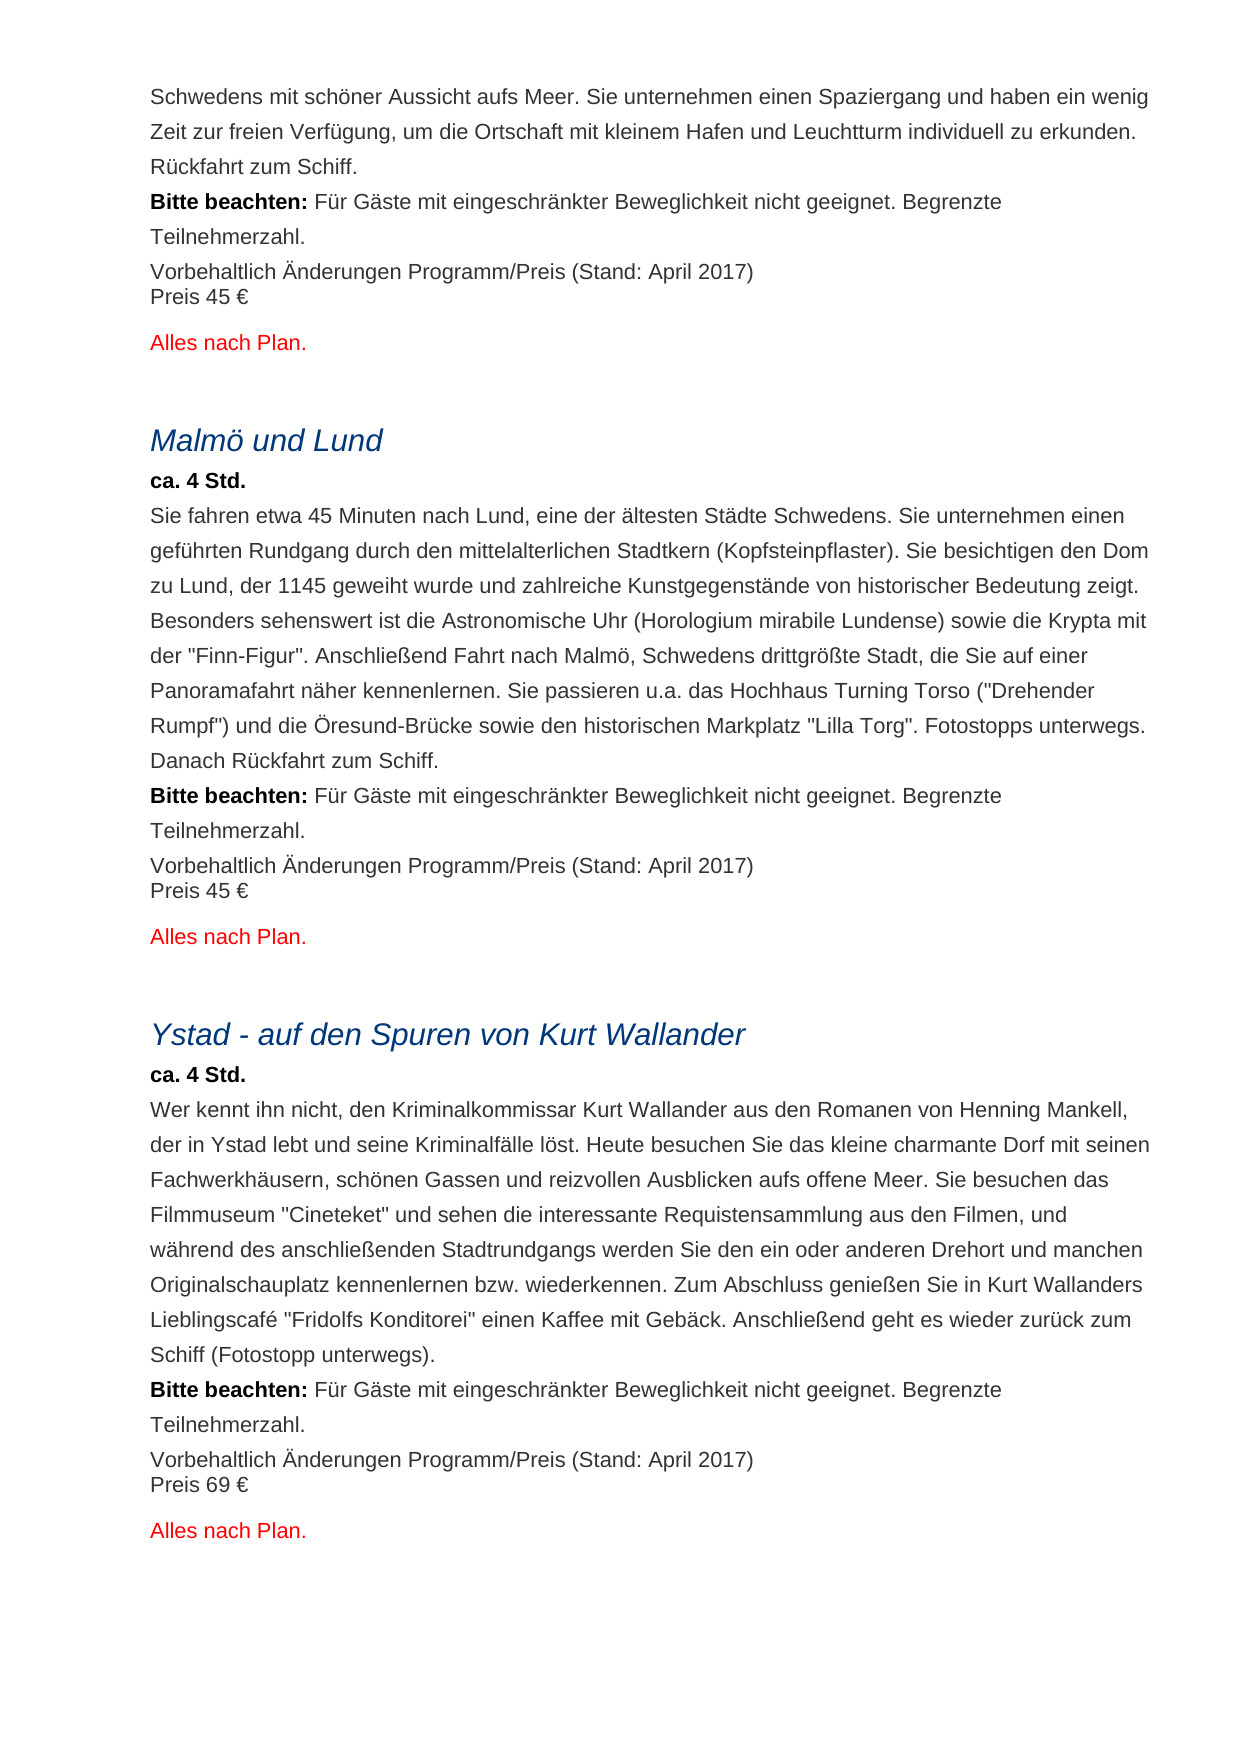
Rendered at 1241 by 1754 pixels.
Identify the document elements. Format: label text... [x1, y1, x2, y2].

text Alles nach Plan. [150, 924, 1152, 949]
text ca. 4 Std. Sie fahren etwa 45 Minuten nach Lund, eine der ältesten Städte Schwedens. Sie unternehmen einen geführten Rundgang durch den mittelalterlichen Stadtkern (Kopfsteinpflaster). Sie besichtigen den Dom zu Lund, der 1145 geweiht wurde und zahlreiche Kunstgegenstände von historischer Bedeutung zeigt. Besonders sehenswert ist die Astronomische Uhr (Horologium mirabile Lundense) sowie die Krypta mit der "Finn-Figur". Anschließend Fahrt nach Malmö, Schwedens drittgrößte Stadt, die Sie auf einer Panoramafahrt näher kennenlernen. Sie passieren u.a. das Hochhaus Turning Torso ("Drehender Rumpf") und die Öresund-Brücke sowie den historischen Markplatz "Lilla Torg". Fotostopps unterwegs. Danach Rückfahrt zum Schiff. Bitte beachten: Für Gäste mit eingeschränkter Beweglichkeit nicht geeignet. Begrenzte Teilnehmerzahl. Vorbehaltlich Änderungen Programm/Preis (Stand: April 2017) [150, 458, 1152, 878]
text Alles nach Plan. [150, 1518, 1152, 1543]
text Preis 45 € [150, 878, 1152, 903]
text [150, 74, 1152, 284]
text Preis 69 € [150, 1472, 1152, 1497]
text Preis 45 € [150, 284, 1152, 309]
text ca. 4 Std. Wer kennt ihn nicht, den Kriminalkommissar Kurt Wallander aus den Romanen von Henning Mankell, der in Ystad lebt und seine Kriminalfälle löst. Heute besuchen Sie das kleine charmante Dorf mit seinen Fachwerkhäusern, schönen Gassen und reizvollen Ausblicken aufs offene Meer. Sie besuchen das Filmmuseum "Cineteket" und sehen die interessante Requistensammlung aus den Filmen, und während des anschließenden Stadtrundgangs werden Sie den ein oder anderen Drehort und manchen Originalschauplatz kennenlernen bzw. wiederkennen. Zum Abschluss genießen Sie in Kurt Wallanders Lieblingscafé "Fridolfs Konditorei" einen Kaffee mit Gebäck. Anschließend geht es wieder zurück zum Schiff (Fotostopp unterwegs). Bitte beachten: Für Gäste mit eingeschränkter Beweglichkeit nicht geeignet. Begrenzte Teilnehmerzahl. Vorbehaltlich Änderungen Programm/Preis (Stand: April 2017) [150, 1052, 1152, 1472]
subtitle Malmö und Lund [150, 422, 1152, 458]
text Alles nach Plan. [150, 330, 1152, 355]
subtitle Ystad - auf den Spuren von Kurt Wallander [150, 1016, 1152, 1052]
